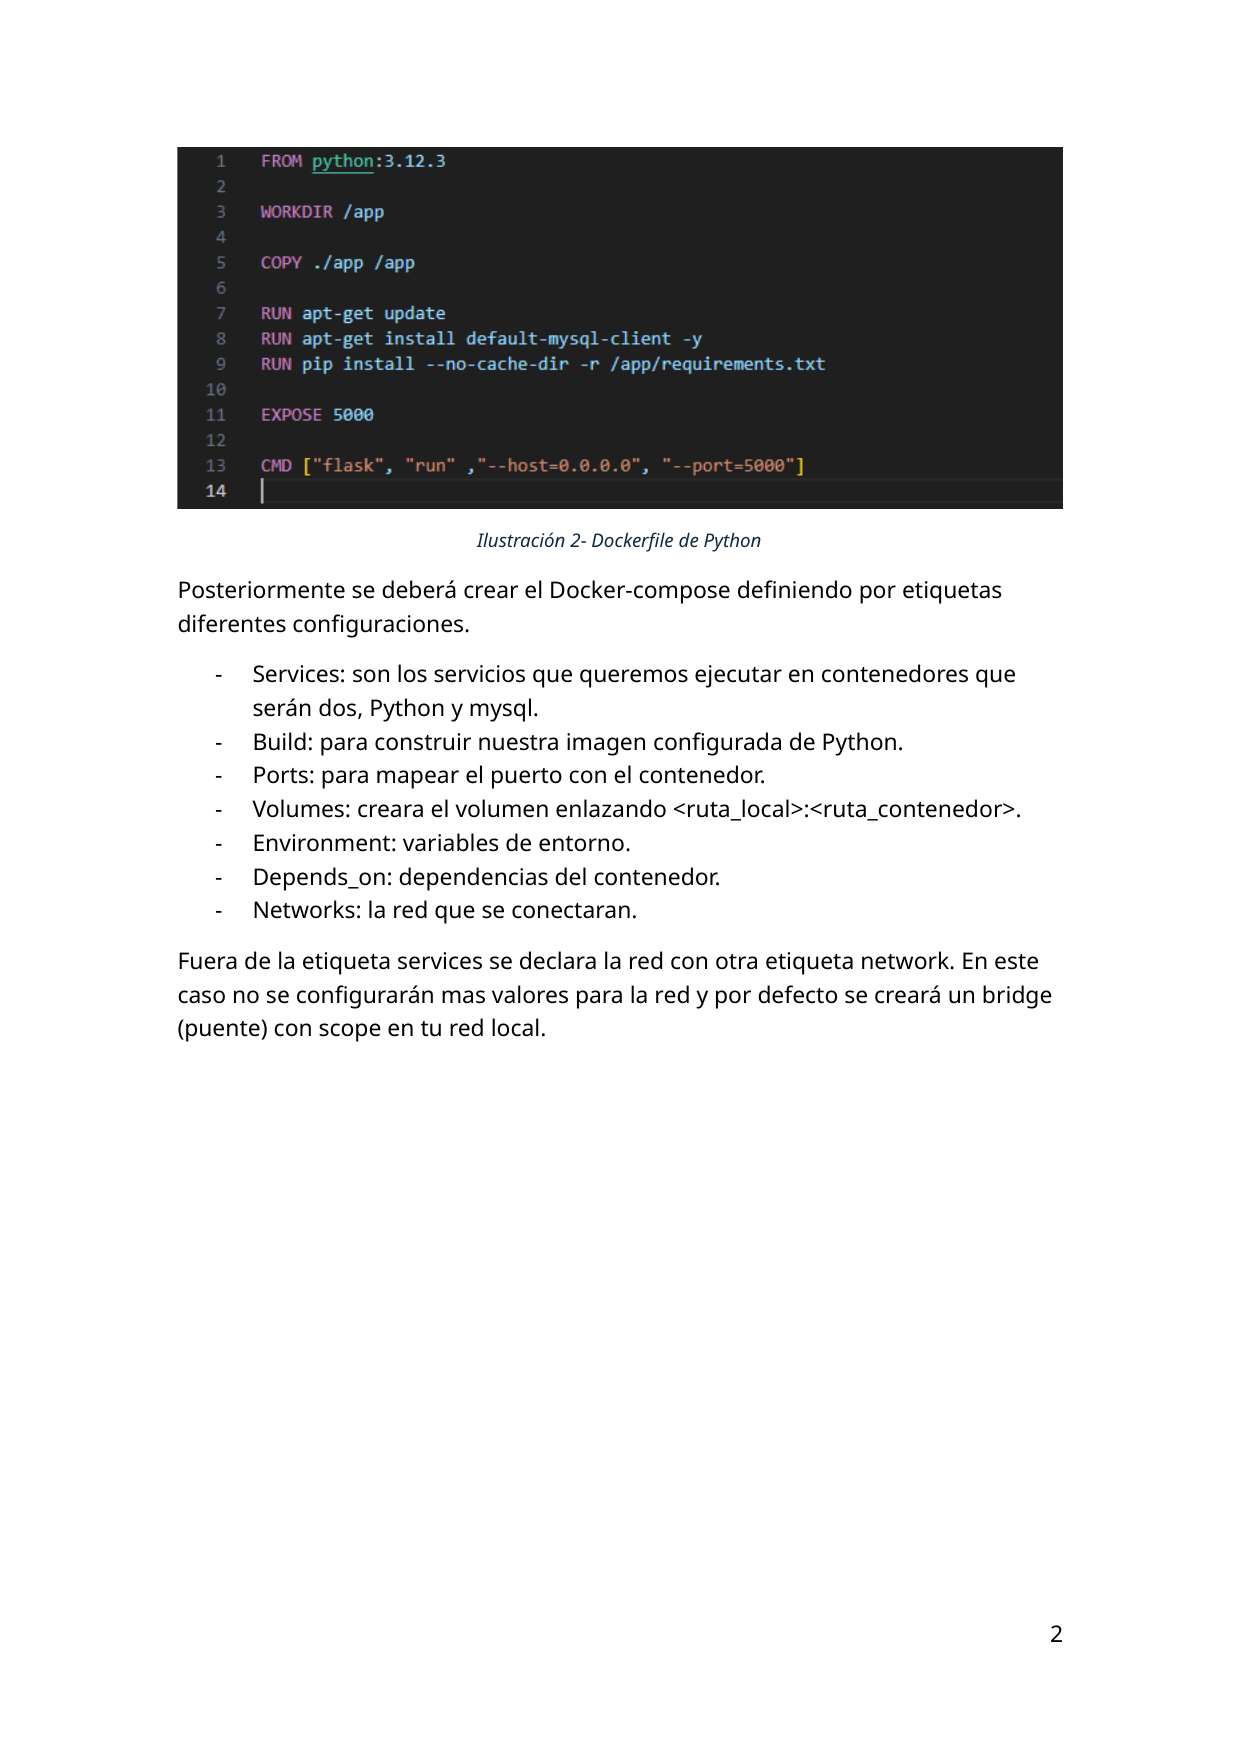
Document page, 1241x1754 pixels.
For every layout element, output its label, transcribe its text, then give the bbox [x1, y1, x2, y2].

text Posteriormente se deberá crear el Docker-compose definiendo por etiquetas diferentes configuraciones. [177, 574, 1063, 639]
list Services: son los servicios que queremos ejecutar en contenedores que serán dos, Python y mysql. [215, 658, 1063, 723]
list Networks: la red que se conectaran. [215, 894, 1063, 926]
text Ilustración 2- Dockerfile de Python [177, 528, 1063, 553]
list Ports: para mapear el puerto con el contenedor. [215, 759, 1063, 791]
text Fuera de la etiqueta services se declara la red con otra etiqueta network. En este caso no se configurarán mas valores para la red y por defecto se creará un bridge (puente) con scope en tu red local. [177, 945, 1063, 1044]
list Environment: variables de entorno. [215, 827, 1063, 858]
list Depends_on: dependencias del contenedor. [215, 861, 1063, 892]
list Volumes: creara el volumen enlazando <ruta_local>:<ruta_contenedor>. [215, 793, 1063, 824]
list Build: para construir nuestra imagen configurada de Python. [215, 726, 1063, 757]
picture [177, 147, 1063, 509]
